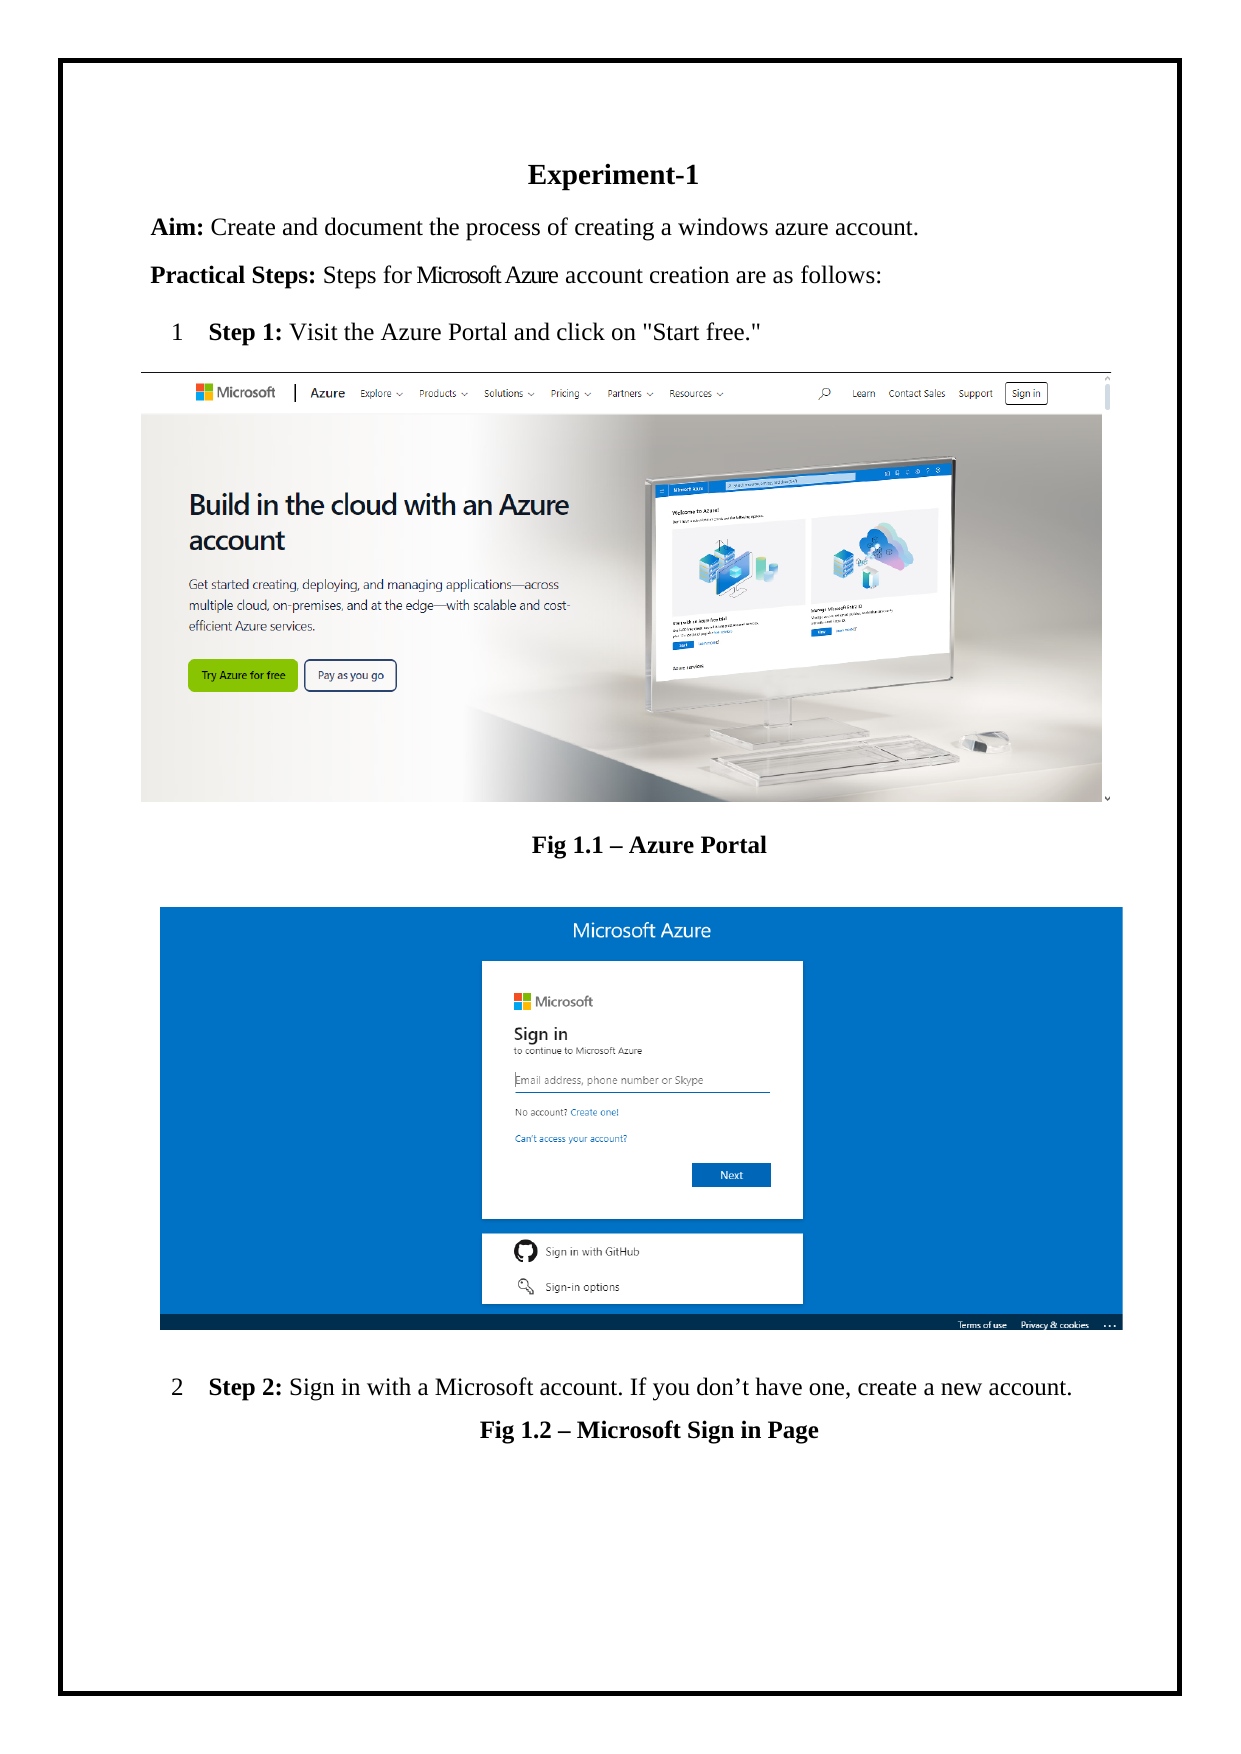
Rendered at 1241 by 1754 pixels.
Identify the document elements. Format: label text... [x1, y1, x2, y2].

text Aim: Create and document the process of creating a windows azure account. [150, 212, 1165, 241]
text Fig 1.2 – Microsoft Sign in Page [133, 1416, 1165, 1444]
picture [141, 372, 1112, 802]
list Step 1: Visit the Azure Portal and click on "Start free." [171, 317, 1165, 346]
subtitle Experiment-1 [528, 157, 1165, 191]
text Practical Steps: Steps for Microsoft Azure account creation are as follows: [150, 260, 1165, 289]
picture [160, 907, 1123, 1330]
